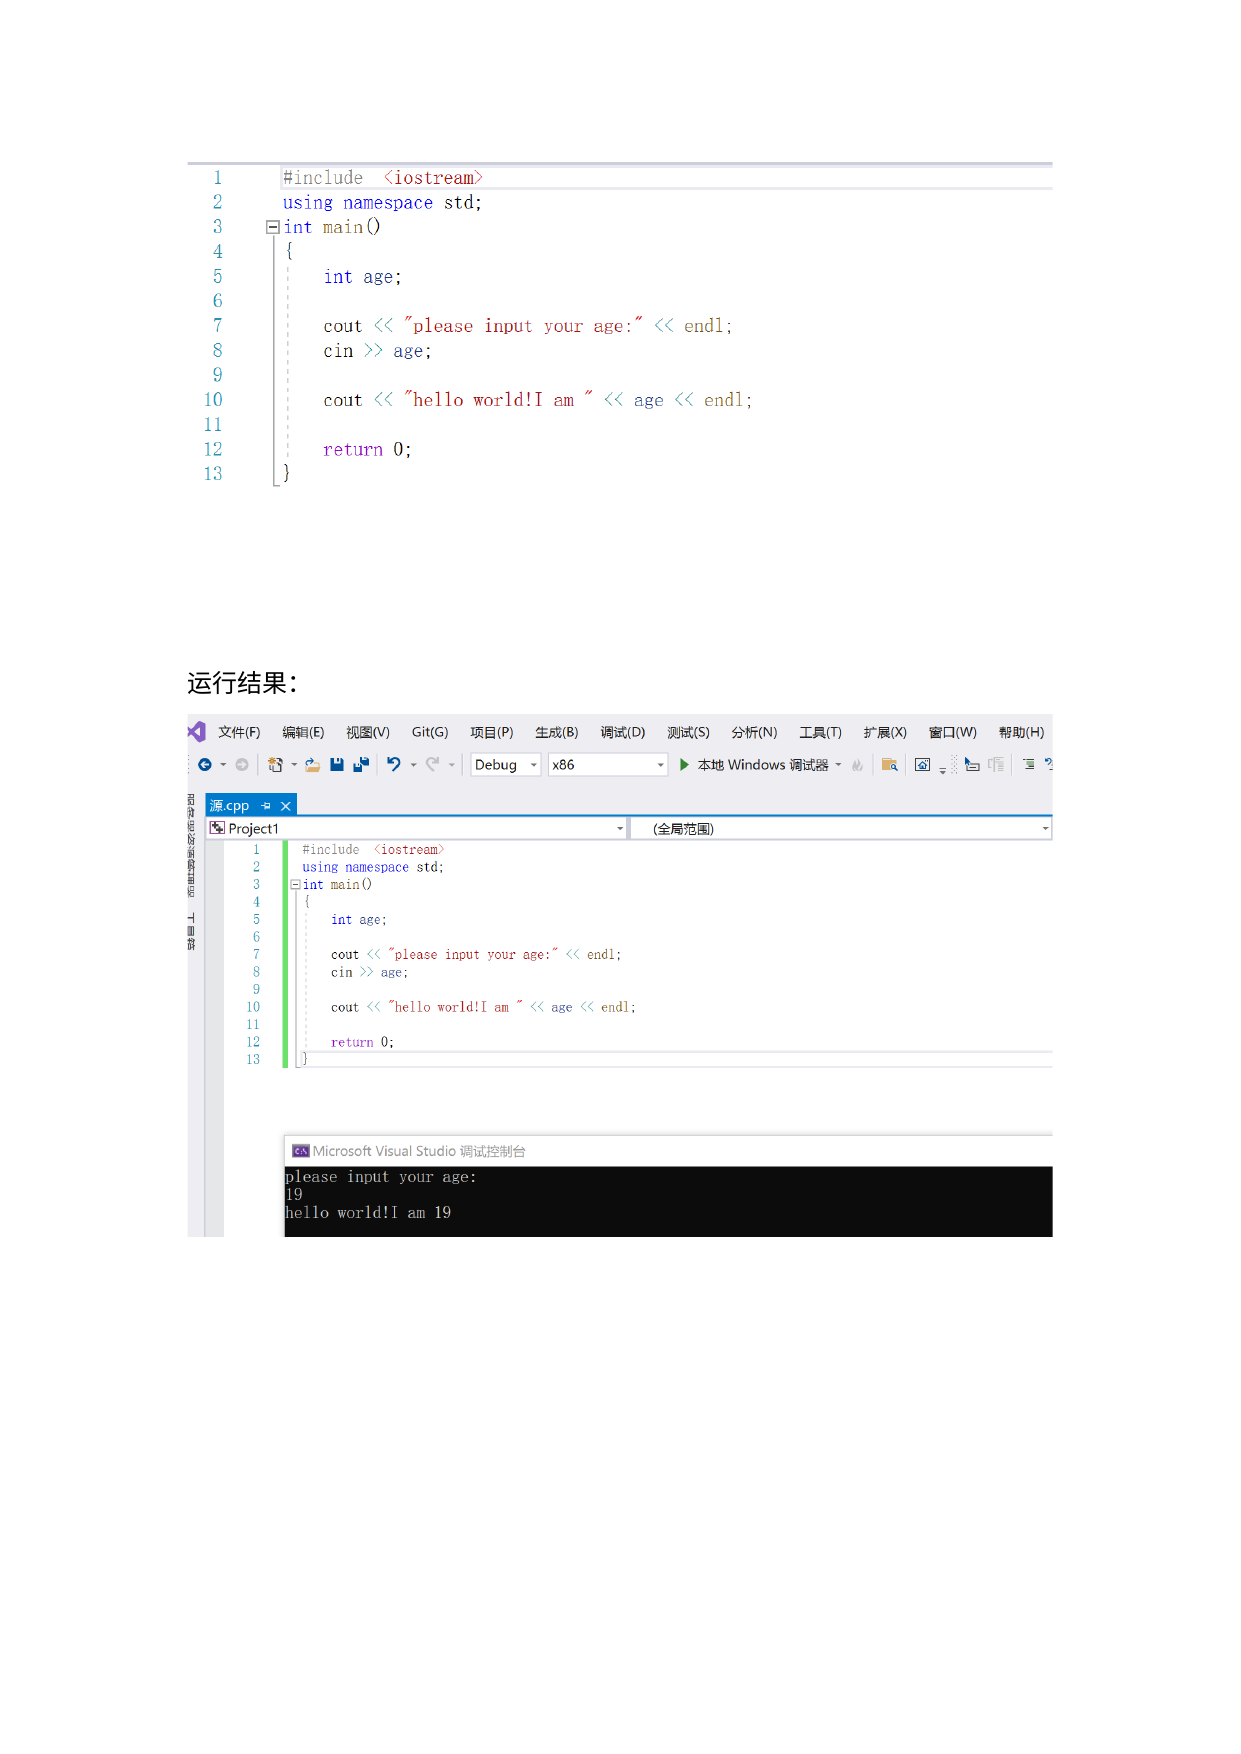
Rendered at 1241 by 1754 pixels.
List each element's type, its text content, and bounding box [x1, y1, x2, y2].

picture [187, 162, 1053, 622]
text 运行结果： [187, 649, 1053, 714]
picture [187, 714, 1053, 1237]
